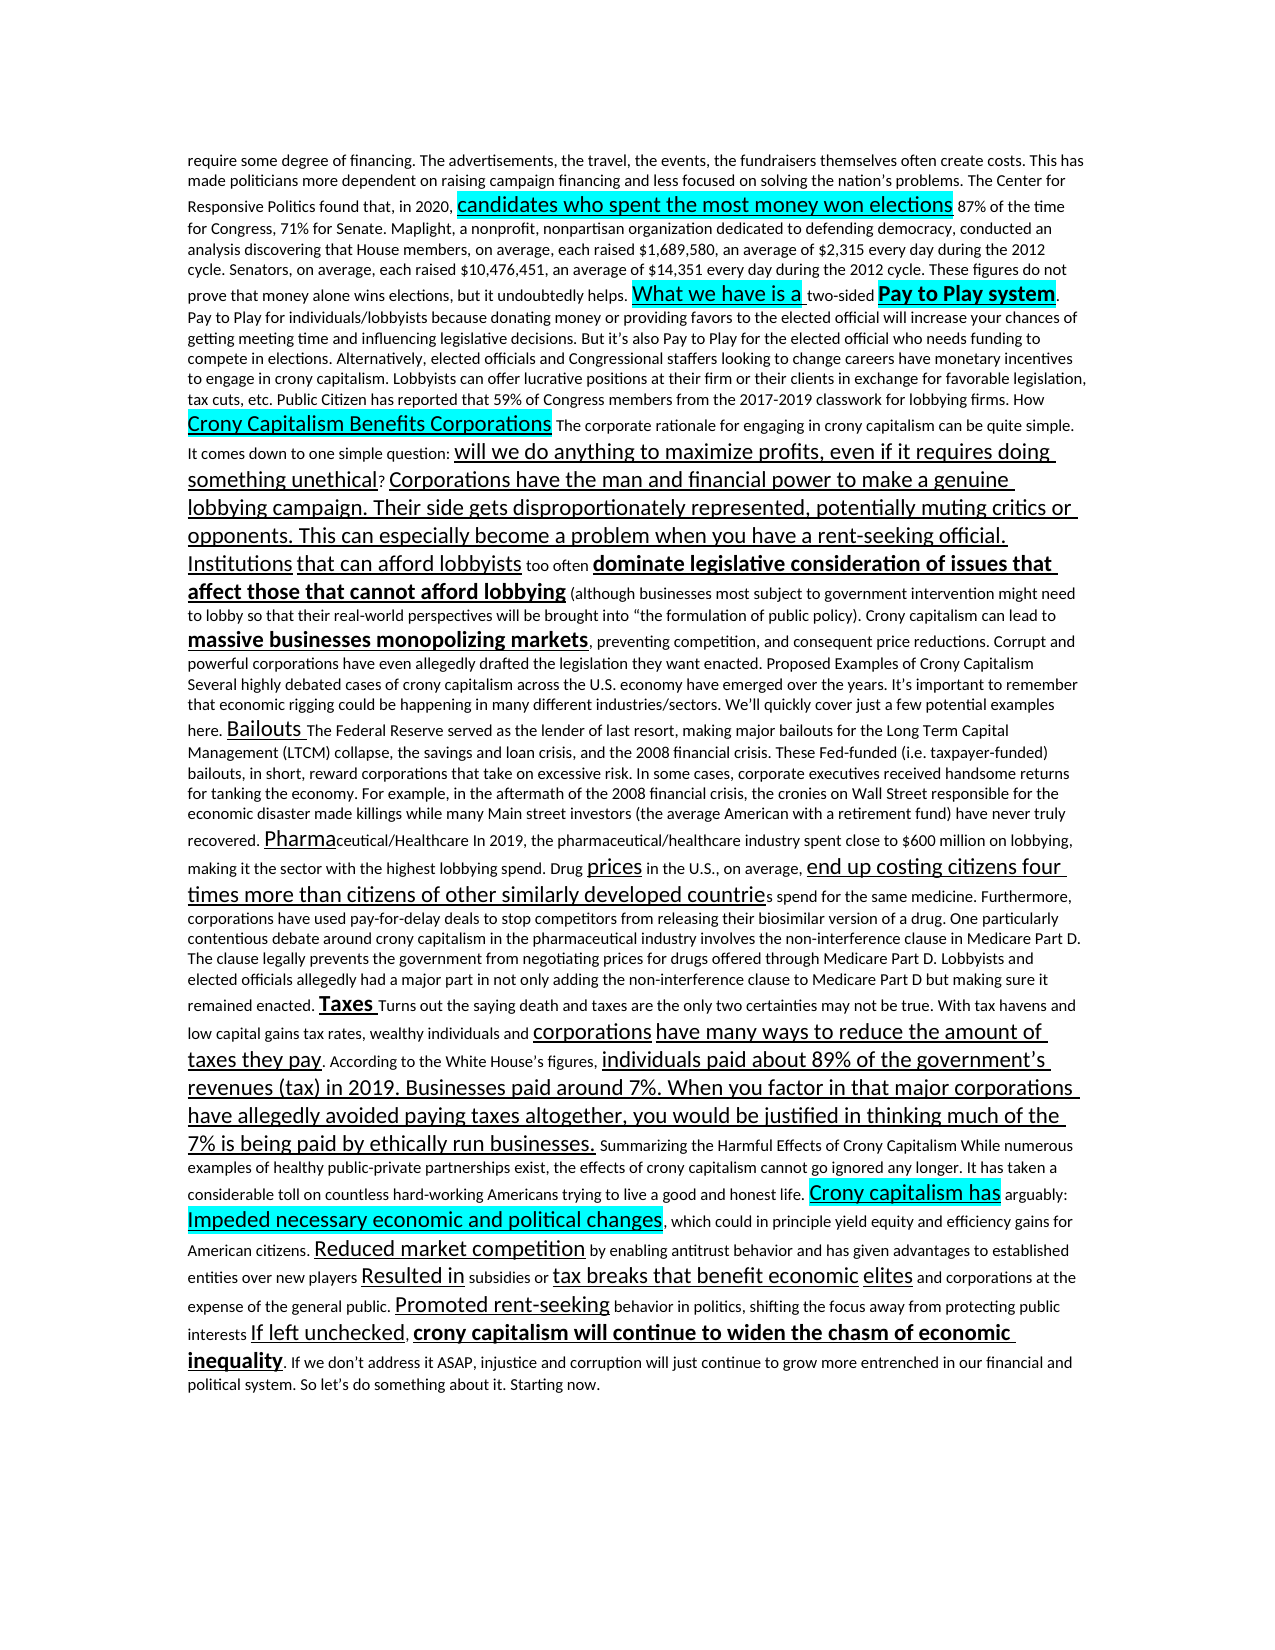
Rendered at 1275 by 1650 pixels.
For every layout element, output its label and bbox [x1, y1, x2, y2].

text [187, 150, 1087, 1394]
